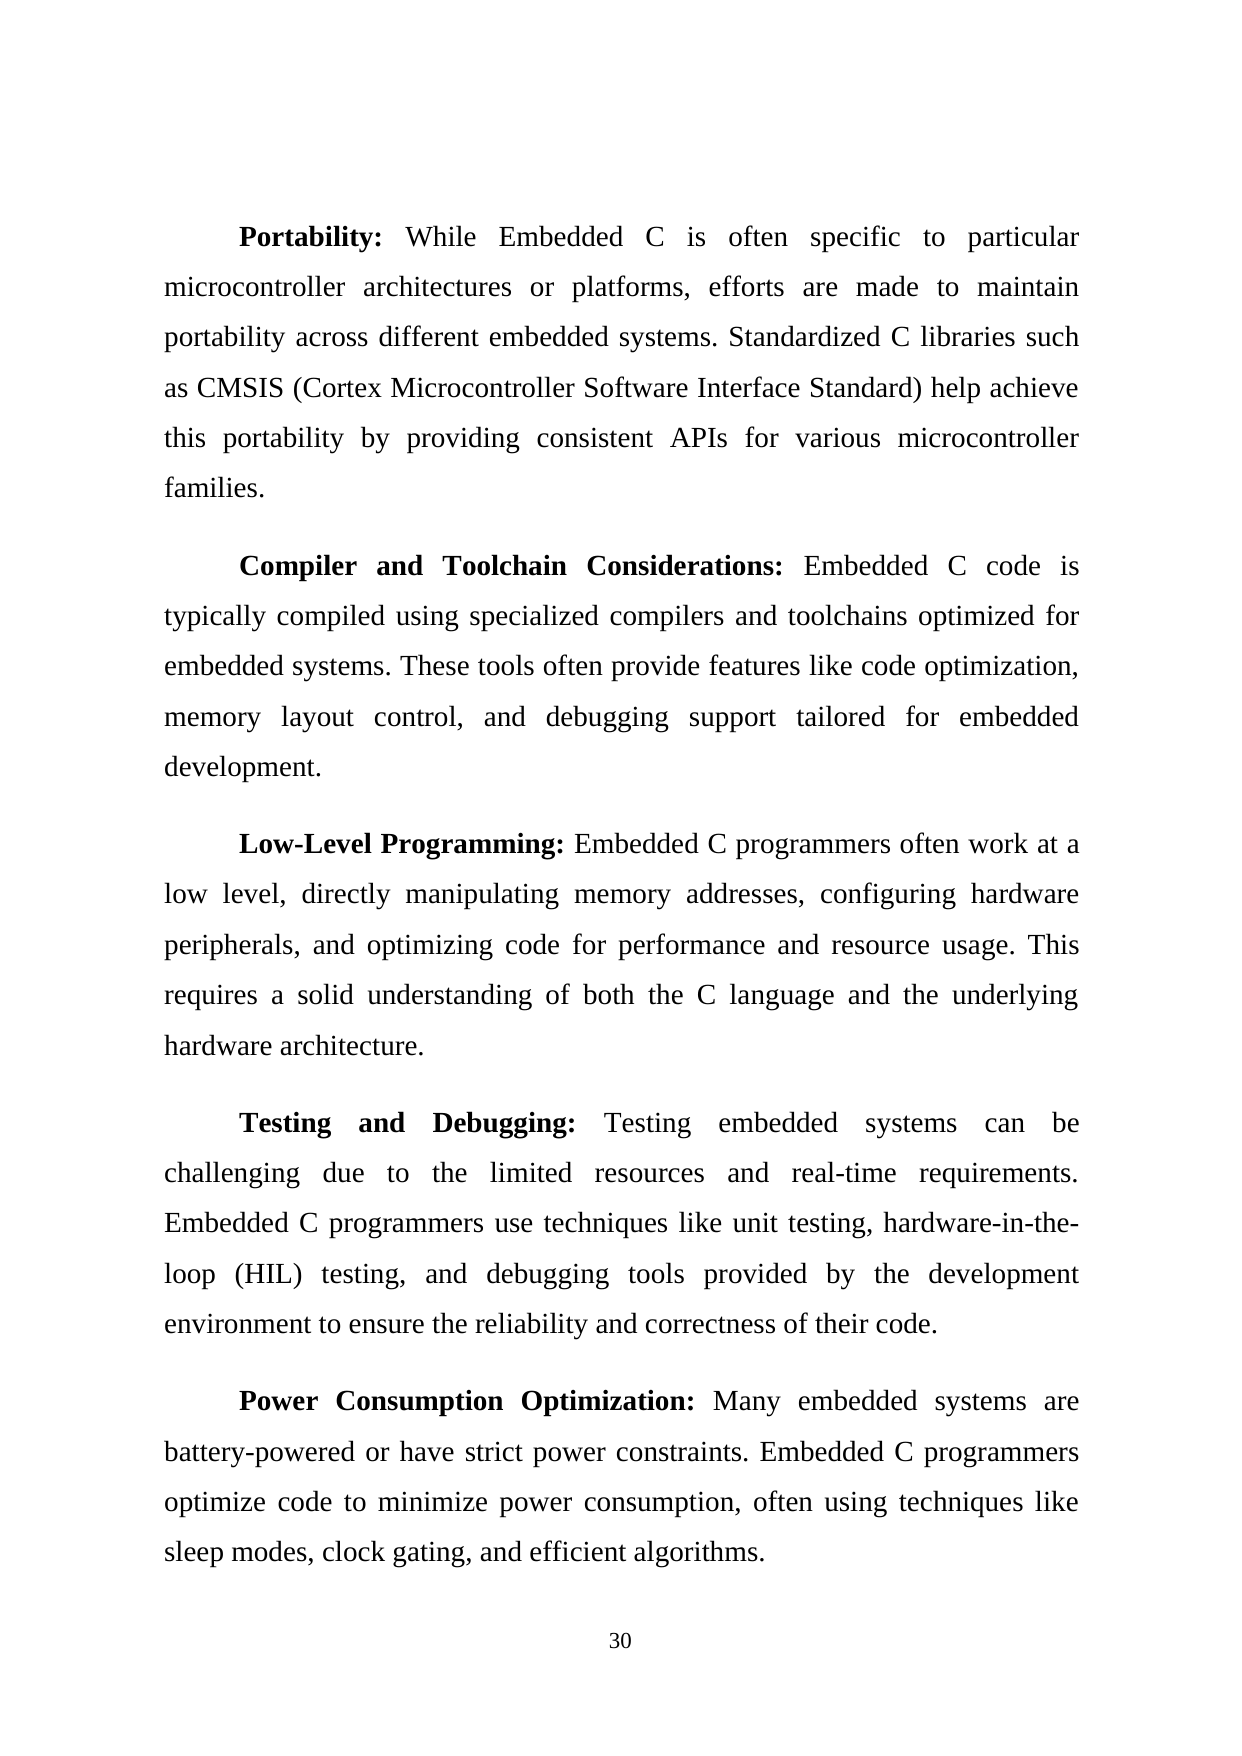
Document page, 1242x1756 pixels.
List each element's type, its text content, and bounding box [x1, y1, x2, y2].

text Low-Level Programming: Embedded C programmers often work at a low level, directly manipulating memory addresses, configuring hardware peripherals, and optimizing code for performance and resource usage. This requires a solid understanding of both the C language and the underlying hardware architecture. [164, 826, 1080, 1061]
text Power Consumption Optimization: Many embedded systems are battery-powered or have strict power constraints. Embedded C programmers optimize code to minimize power consumption, often using techniques like sleep modes, clock gating, and efficient algorithms. [164, 1383, 1080, 1568]
text Portability: While Embedded C is often specific to particular microcontroller architectures or platforms, efforts are made to maintain portability across different embedded systems. Standardized C libraries such as CMSIS (Cortex Microcontroller Software Interface Standard) help achieve this portability by providing consistent APIs for various microcontroller families. [164, 219, 1080, 504]
text Compiler and Toolchain Considerations: Embedded C code is typically compiled using specialized compilers and toolchains optimized for embedded systems. These tools often provide features like code optimization, memory layout control, and debugging support tailored for embedded development. [164, 548, 1080, 783]
text Testing and Debugging: Testing embedded systems can be challenging due to the limited resources and real-time requirements. Embedded C programmers use techniques like unit testing, hardware-in-the-loop (HIL) testing, and debugging tools provided by the development environment to ensure the reliability and correctness of their code. [164, 1105, 1080, 1340]
